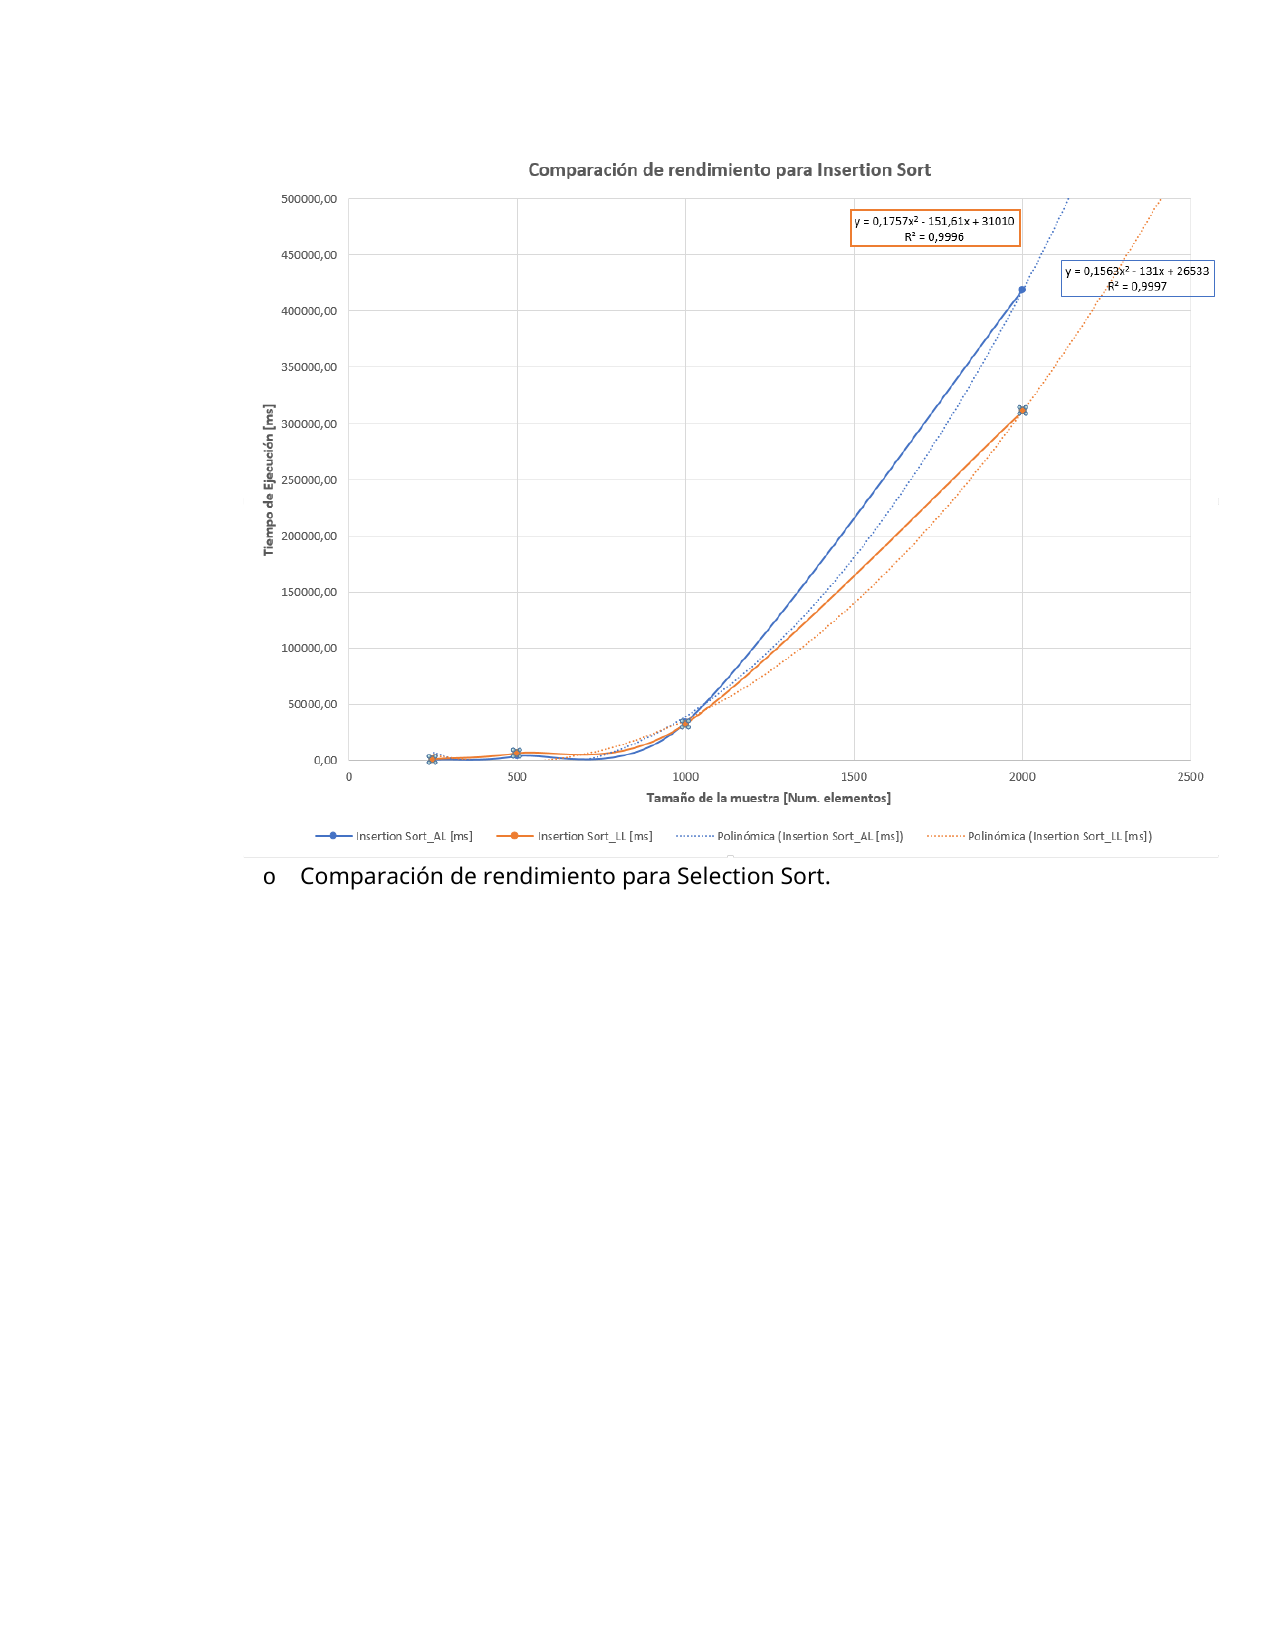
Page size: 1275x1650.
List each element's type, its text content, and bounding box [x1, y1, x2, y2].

list Comparación de rendimiento para Selection Sort. [262, 860, 1125, 891]
